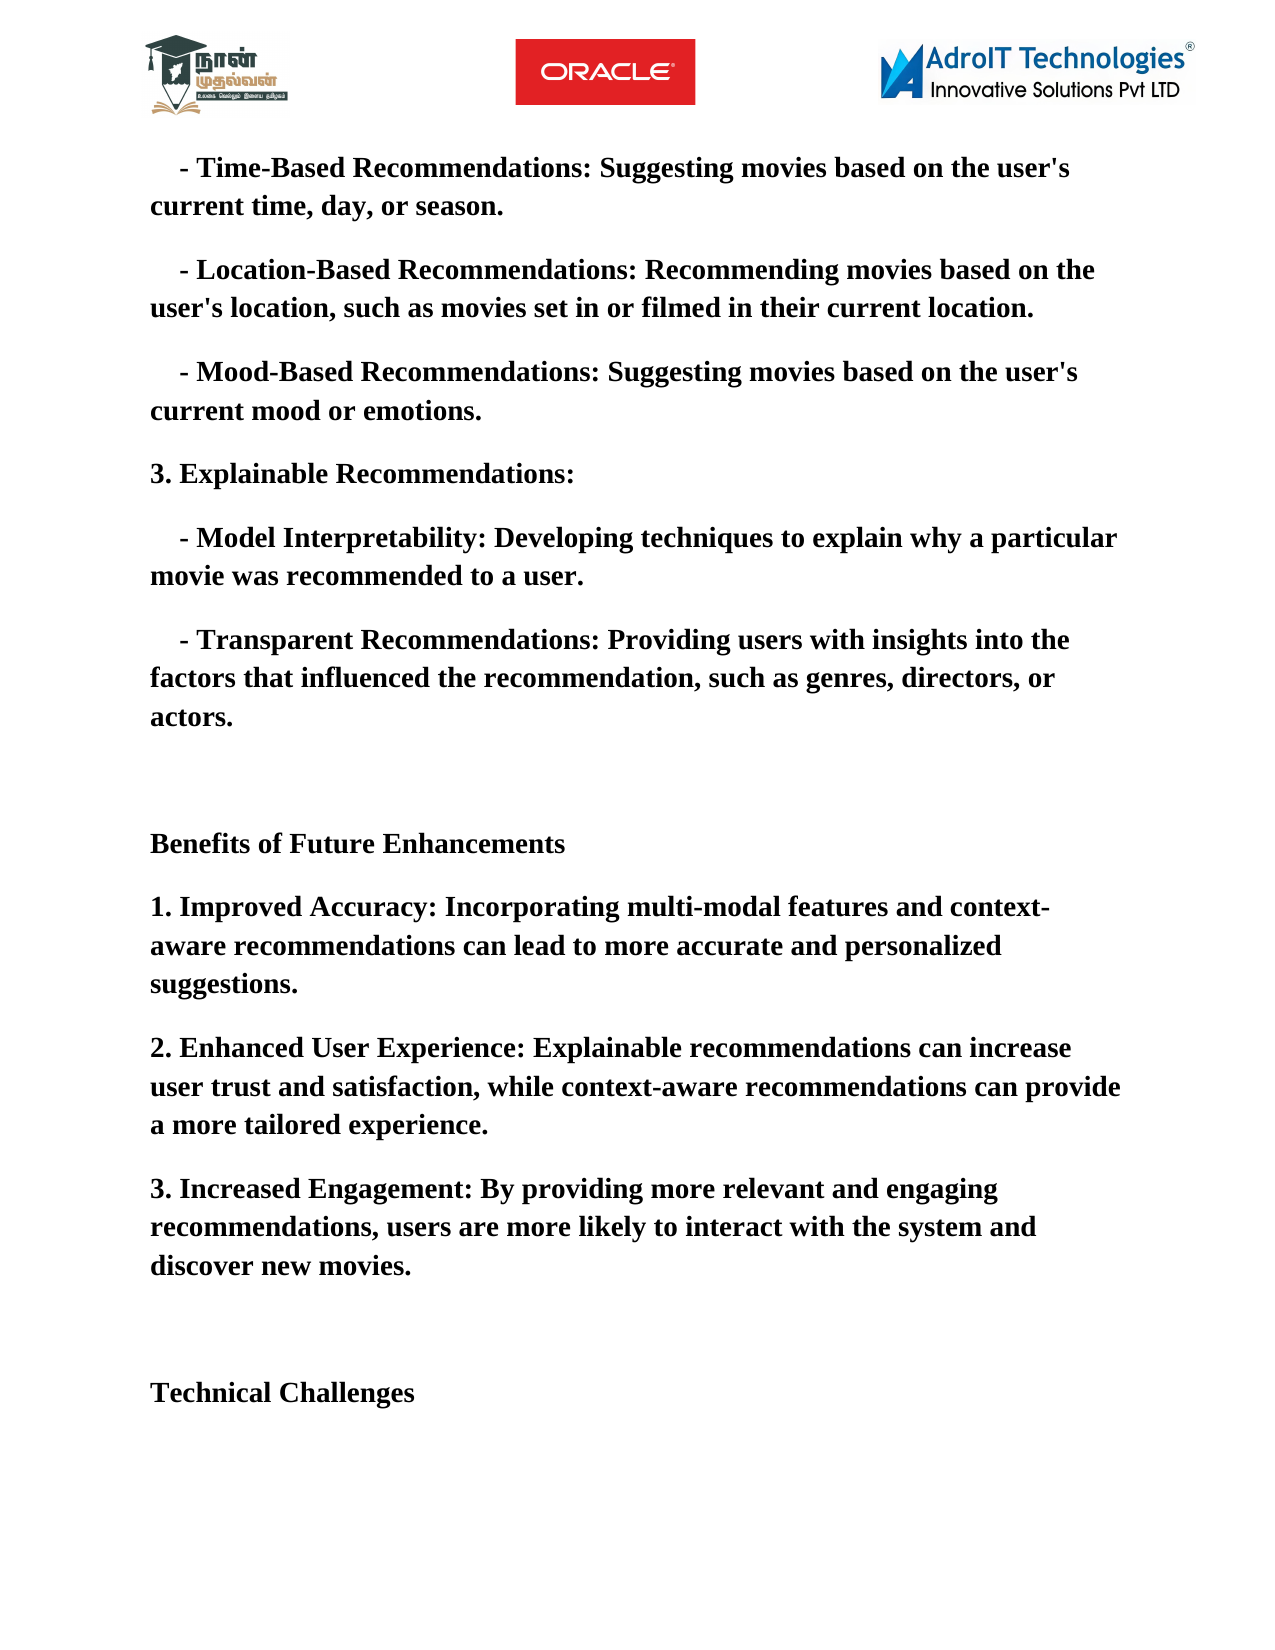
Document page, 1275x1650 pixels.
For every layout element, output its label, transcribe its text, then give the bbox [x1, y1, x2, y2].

text 3. Explainable Recommendations: [150, 456, 1125, 490]
text Benefits of Future Enhancements [150, 826, 1125, 859]
text - Time-Based Recommendations: Suggesting movies based on the user's current time, day, or season. [150, 150, 1125, 222]
picture [878, 39, 1197, 105]
picture [515, 39, 696, 105]
text 1. Improved Accuracy: Incorporating multi-modal features and context-aware recommendations can lead to more accurate and personalized suggestions. [150, 889, 1125, 1000]
text - Location-Based Recommendations: Recommending movies based on the user's location, such as movies set in or filmed in their current location. [150, 252, 1125, 324]
text - Model Interpretability: Developing techniques to explain why a particular movie was recommended to a user. [150, 520, 1125, 592]
text - Mood-Based Recommendations: Suggesting movies based on the user's current mood or emotions. [150, 354, 1125, 426]
text 2. Enhanced User Experience: Explainable recommendations can increase user trust and satisfaction, while context-aware recommendations can provide a more tailored experience. [150, 1030, 1125, 1141]
text Technical Challenges [150, 1375, 1125, 1408]
picture [140, 31, 290, 118]
text - Transparent Recommendations: Providing users with insights into the factors that influenced the recommendation, such as genres, directors, or actors. [150, 622, 1125, 732]
text 3. Increased Engagement: By providing more relevant and engaging recommendations, users are more likely to interact with the system and discover new movies. [150, 1171, 1125, 1281]
